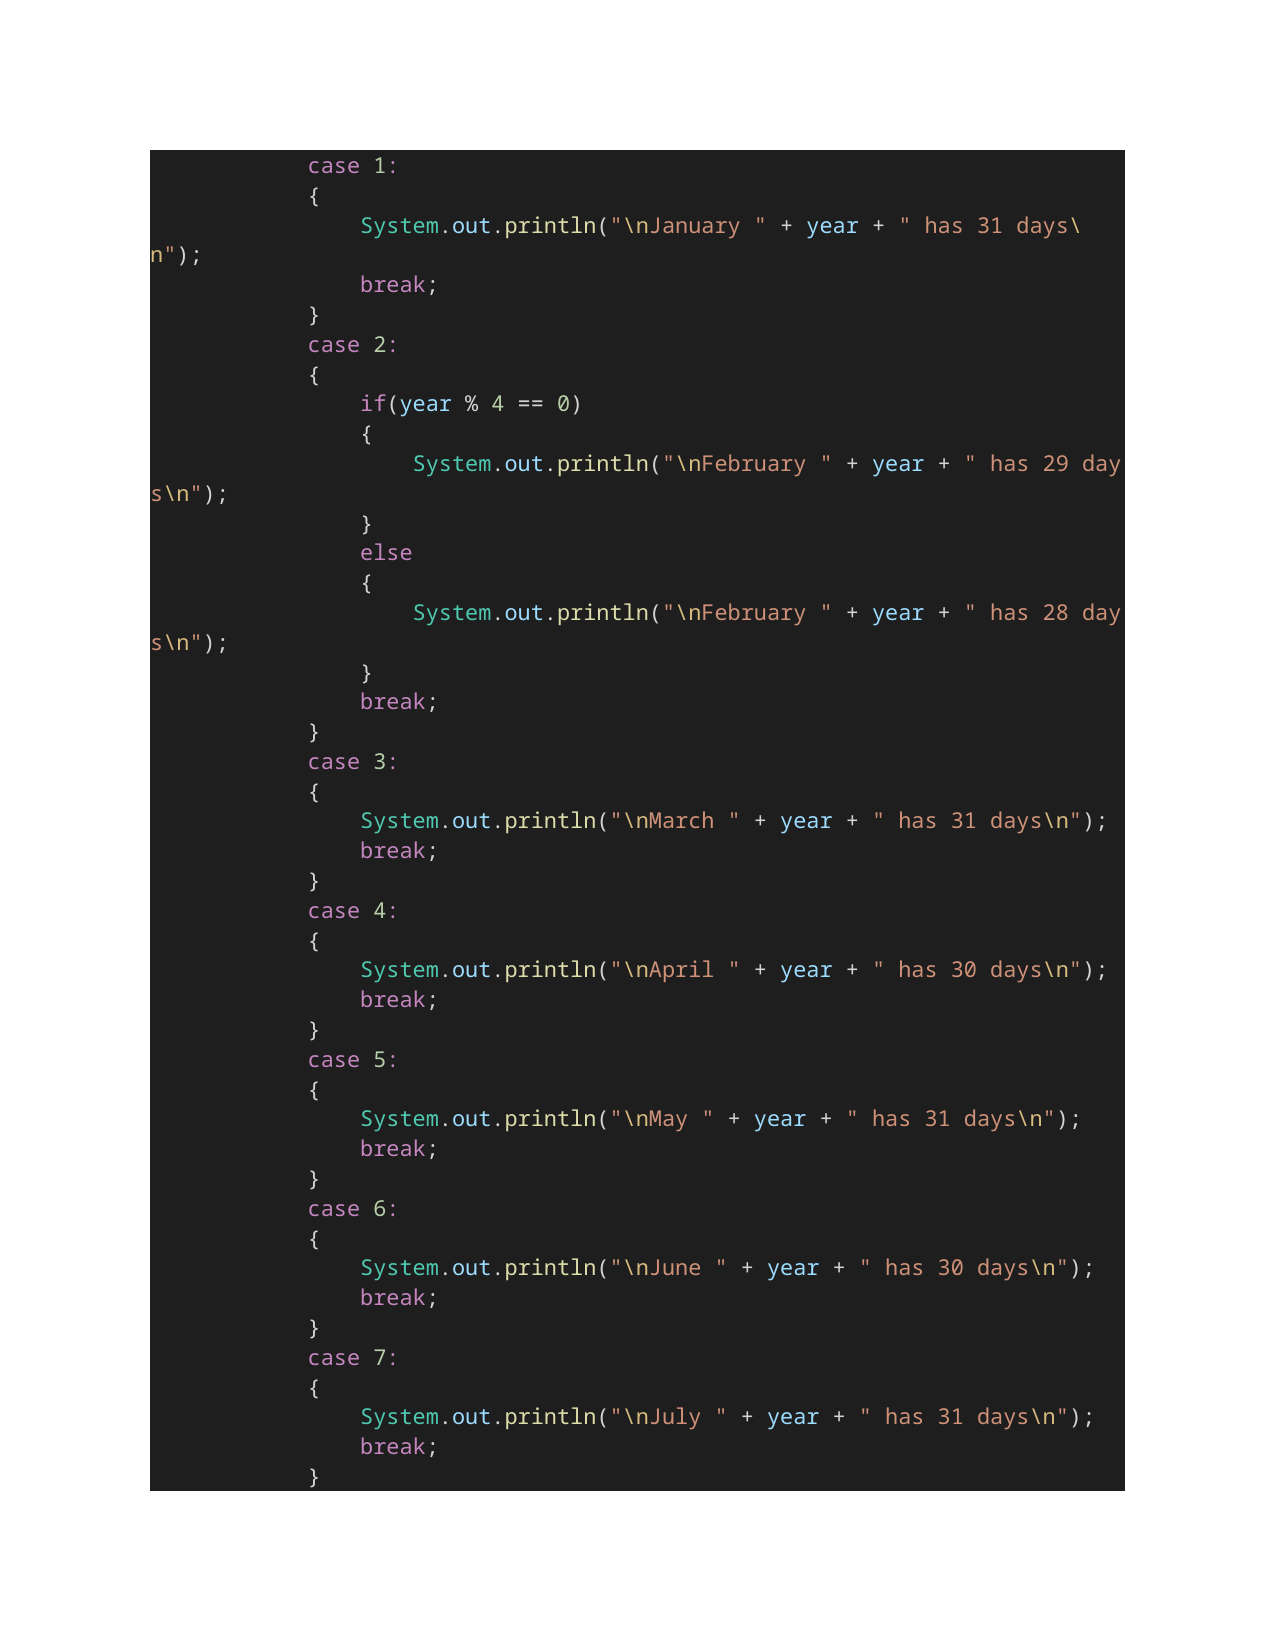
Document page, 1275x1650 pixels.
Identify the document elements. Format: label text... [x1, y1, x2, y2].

text { [150, 924, 1125, 954]
text break; [150, 984, 1125, 1014]
text else [150, 537, 1125, 567]
text case 6: [150, 1193, 1125, 1222]
text { [150, 180, 1125, 209]
text System.out.println("\nJuly " + year + " has 31 days\n"); [150, 1401, 1125, 1431]
text case 5: [150, 1044, 1125, 1073]
text } [150, 865, 1125, 895]
text break; [150, 686, 1125, 716]
text System.out.println("\nMarch " + year + " has 31 days\n"); [150, 805, 1125, 835]
text break; [150, 269, 1125, 299]
text case 3: [150, 746, 1125, 776]
text { [150, 776, 1125, 805]
text System.out.println("\nJune " + year + " has 30 days\n"); [150, 1252, 1125, 1282]
text System.out.println("\nFebruary " + year + " has 29 days\n"); [150, 448, 1125, 507]
text if(year % 4 == 0) [150, 388, 1125, 418]
text } [150, 716, 1125, 746]
text } [150, 1163, 1125, 1193]
text case 2: [150, 329, 1125, 358]
text break; [150, 1431, 1125, 1461]
text } [150, 1312, 1125, 1342]
text { [150, 418, 1125, 448]
text break; [150, 835, 1125, 865]
text } [150, 507, 1125, 537]
text { [150, 358, 1125, 388]
text case 7: [150, 1342, 1125, 1371]
text { [150, 1073, 1125, 1103]
text } [150, 1461, 1125, 1491]
text break; [150, 1133, 1125, 1163]
text } [150, 1014, 1125, 1044]
text break; [150, 1282, 1125, 1312]
text System.out.println("\nApril " + year + " has 30 days\n"); [150, 954, 1125, 984]
text } [150, 656, 1125, 686]
text System.out.println("\nMay " + year + " has 31 days\n"); [150, 1103, 1125, 1133]
text case 1: [150, 150, 1125, 180]
text { [150, 1371, 1125, 1401]
text } [150, 299, 1125, 329]
text System.out.println("\nJanuary " + year + " has 31 days\n"); [150, 209, 1125, 269]
text { [150, 1222, 1125, 1252]
text System.out.println("\nFebruary " + year + " has 28 days\n"); [150, 597, 1125, 656]
text case 4: [150, 895, 1125, 924]
text { [150, 567, 1125, 597]
